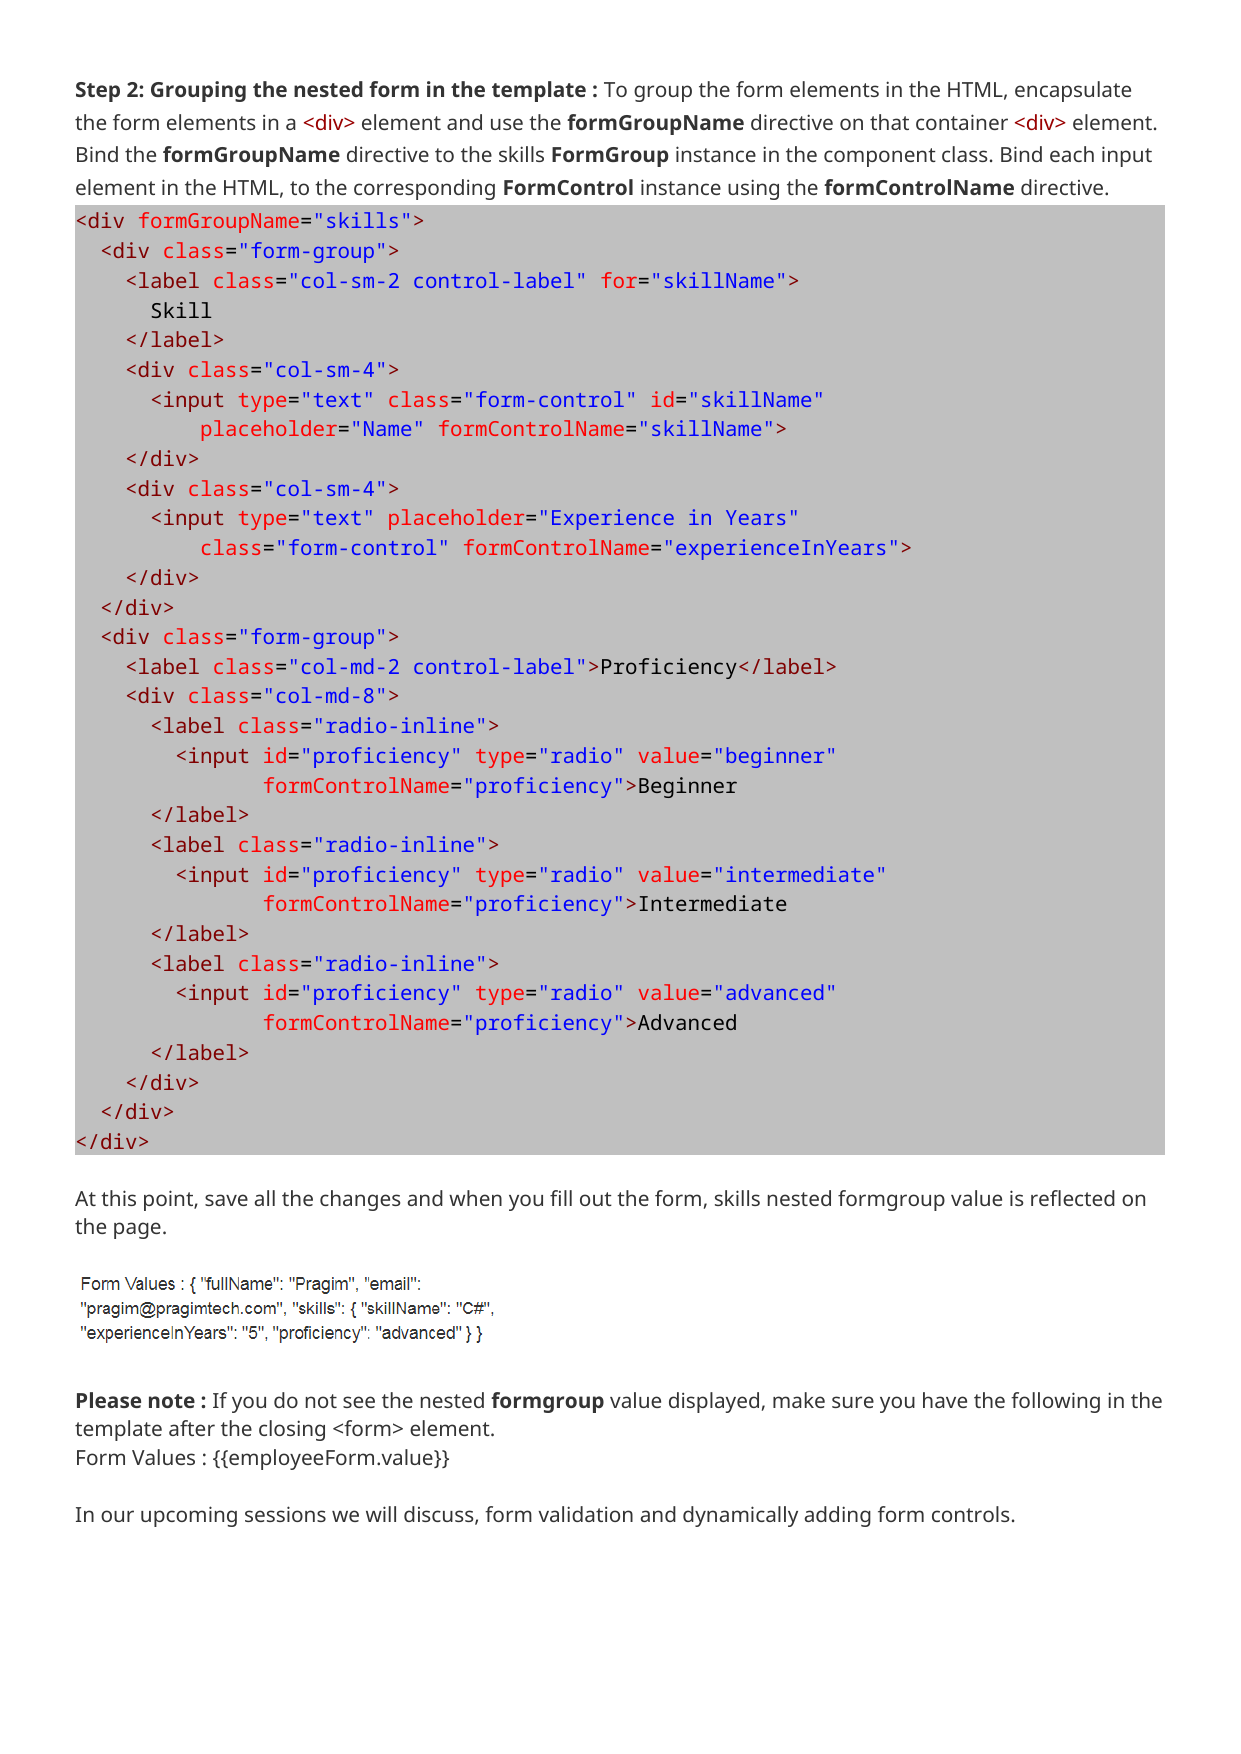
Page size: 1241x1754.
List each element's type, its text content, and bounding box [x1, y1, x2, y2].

picture [75, 1269, 499, 1352]
text class="form-control" formControlName="experienceInYears"> [75, 532, 1165, 562]
text </div> [75, 1066, 1165, 1096]
text <div class="col-sm-4"> [75, 354, 1165, 383]
text formControlName="proficiency">Intermediate [75, 888, 1165, 918]
text </label> [75, 918, 1165, 948]
text At this point, save all the changes and when you fill out the form, skills nested formgroup value is reflected on the page. Please note : If you do not see the nested formgroup value displayed, make sure you have the following in the template after the closing <form> element. Form Values : {{employeeForm.value}} In our upcoming sessions we will discuss, form validation and dynamically adding form controls. [75, 1155, 1165, 1528]
text <input type="text" placeholder="Experience in Years" [75, 502, 1165, 532]
text <div class="col-sm-4"> [75, 473, 1165, 502]
text </div> [75, 443, 1165, 473]
text </div> [75, 591, 1165, 621]
text formControlName="proficiency">Advanced [75, 1007, 1165, 1037]
text formControlName="proficiency">Beginner [75, 769, 1165, 799]
text Step 2: Grouping the nested form in the template : To group the form elements in the HTML, encapsulate the form elements in a <div> element and use the formGroupName directive on that container <div> element. Bind the formGroupName directive to the skills FormGroup instance in the component class. Bind each input element in the HTML, to the corresponding FormControl instance using the formControlName directive. [75, 75, 1165, 201]
text </label> [75, 1037, 1165, 1066]
text <label class="radio-inline"> [75, 829, 1165, 858]
text </label> [75, 799, 1165, 829]
text Skill [75, 294, 1165, 324]
text <label class="radio-inline"> [75, 710, 1165, 740]
text </label> [75, 324, 1165, 354]
text </div> [75, 1126, 1165, 1155]
text </div> [75, 562, 1165, 591]
text <div class="form-group"> [75, 621, 1165, 651]
text <input id="proficiency" type="radio" value="intermediate" [75, 858, 1165, 888]
text <label class="col-md-2 control-label">Proficiency</label> [75, 651, 1165, 680]
text <div class="form-group"> [75, 235, 1165, 265]
text <input id="proficiency" type="radio" value="advanced" [75, 977, 1165, 1007]
text placeholder="Name" formControlName="skillName"> [75, 413, 1165, 443]
text <div formGroupName="skills"> [75, 205, 1165, 235]
text <input id="proficiency" type="radio" value="beginner" [75, 740, 1165, 769]
text <input type="text" class="form-control" id="skillName" [75, 383, 1165, 413]
text <label class="radio-inline"> [75, 948, 1165, 977]
text <div class="col-md-8"> [75, 680, 1165, 710]
text <label class="col-sm-2 control-label" for="skillName"> [75, 265, 1165, 294]
text </div> [75, 1096, 1165, 1126]
